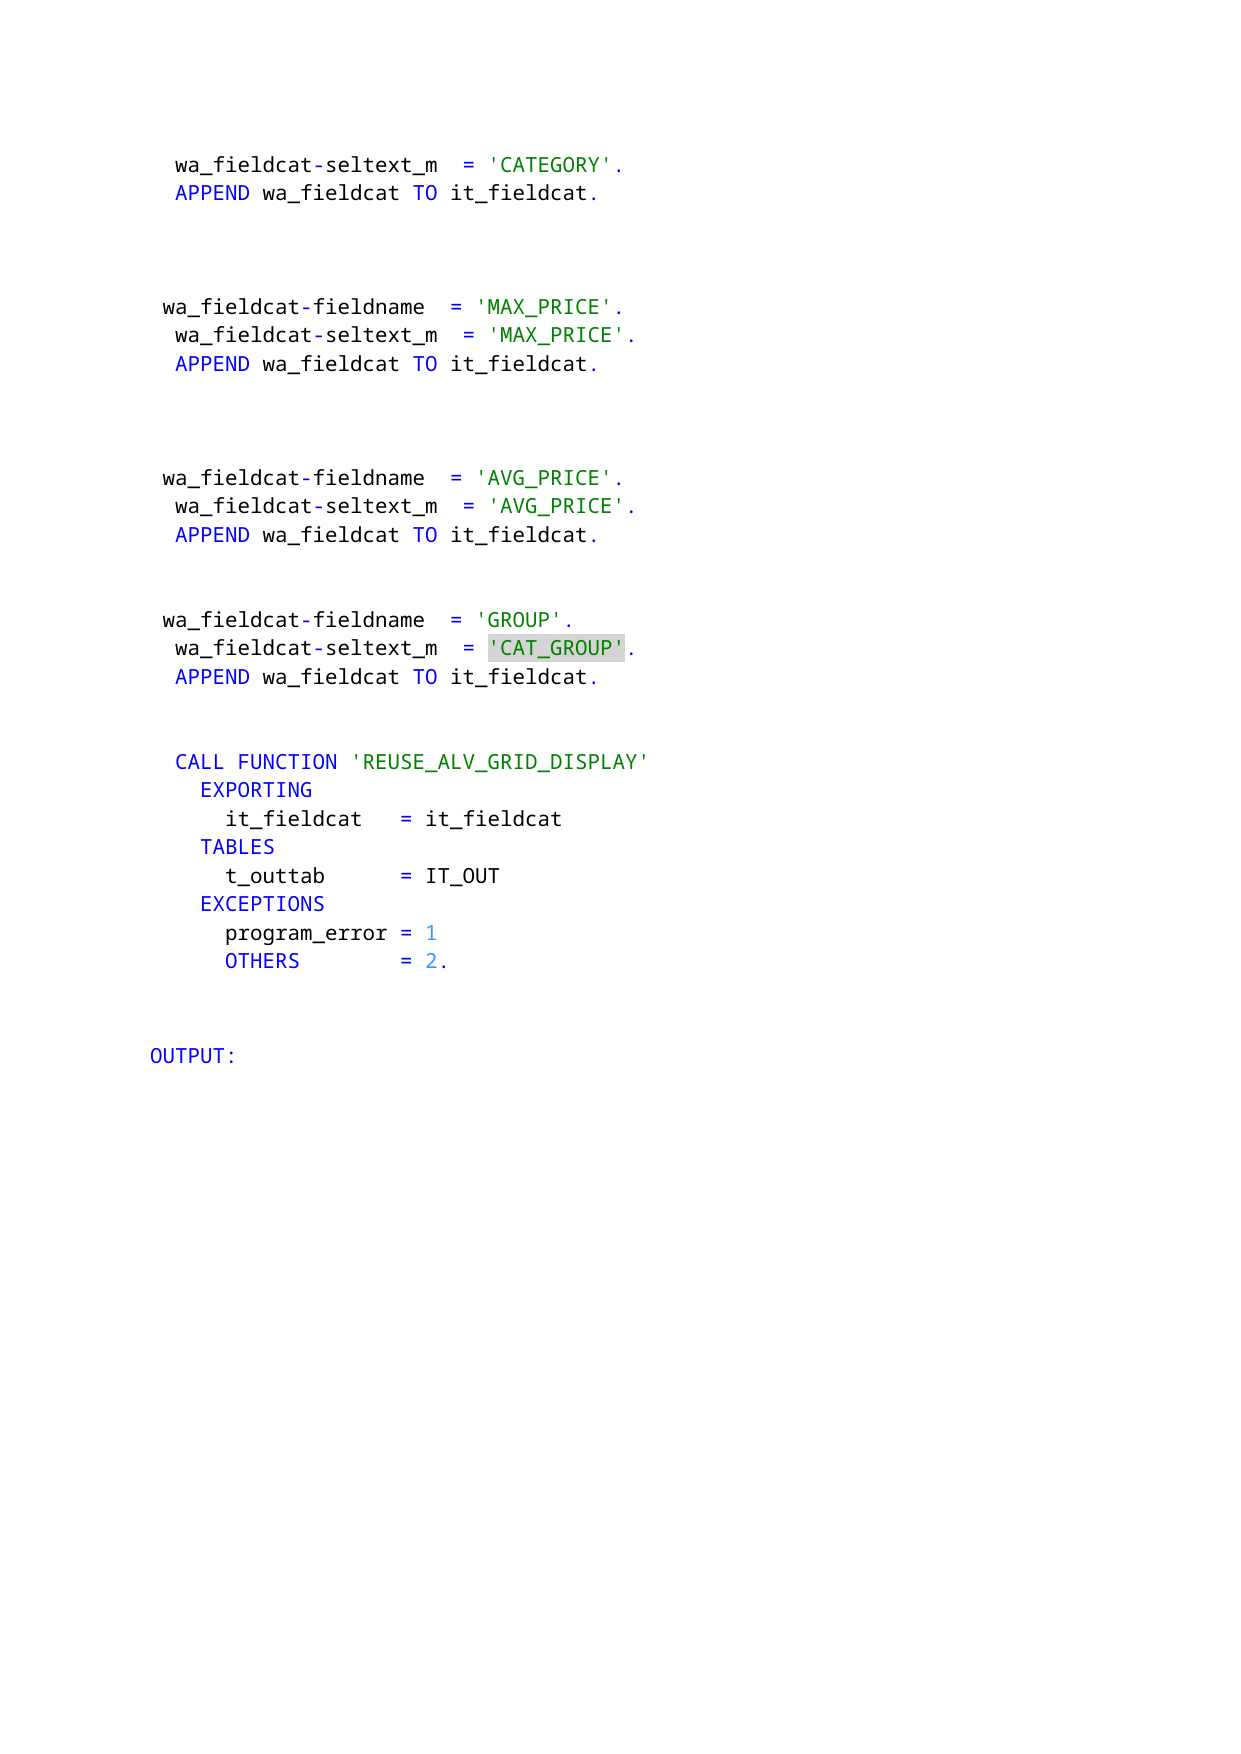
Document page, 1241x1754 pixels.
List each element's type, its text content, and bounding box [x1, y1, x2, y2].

text wa_fieldcat-seltext_m = 'AVG_PRICE'. [150, 491, 1090, 520]
text wa_fieldcat-seltext_m = 'CATEGORY'. [150, 150, 1090, 178]
text EXPORTING [150, 776, 1090, 804]
text APPEND wa_fieldcat TO it_fieldcat. [150, 349, 1090, 377]
text APPEND wa_fieldcat TO it_fieldcat. [150, 178, 1090, 207]
text program_error = 1 [150, 918, 1090, 946]
text APPEND wa_fieldcat TO it_fieldcat. [150, 662, 1090, 690]
text TABLES [150, 832, 1090, 861]
text OTHERS = 2. [150, 946, 1090, 975]
text wa_fieldcat-seltext_m = 'CAT_GROUP'. [150, 633, 1090, 662]
text t_outtab = IT_OUT [150, 861, 1090, 889]
text wa_fieldcat-fieldname = 'GROUP'. [150, 605, 1090, 633]
text CALL FUNCTION 'REUSE_ALV_GRID_DISPLAY' [150, 747, 1090, 776]
text wa_fieldcat-fieldname = 'MAX_PRICE'. [150, 292, 1090, 321]
text wa_fieldcat-fieldname = 'AVG_PRICE'. [150, 463, 1090, 491]
text it_fieldcat = it_fieldcat [150, 804, 1090, 832]
text wa_fieldcat-seltext_m = 'MAX_PRICE'. [150, 321, 1090, 349]
text EXCEPTIONS [150, 889, 1090, 918]
text APPEND wa_fieldcat TO it_fieldcat. [150, 520, 1090, 548]
text OUTPUT: [150, 1041, 1090, 1069]
